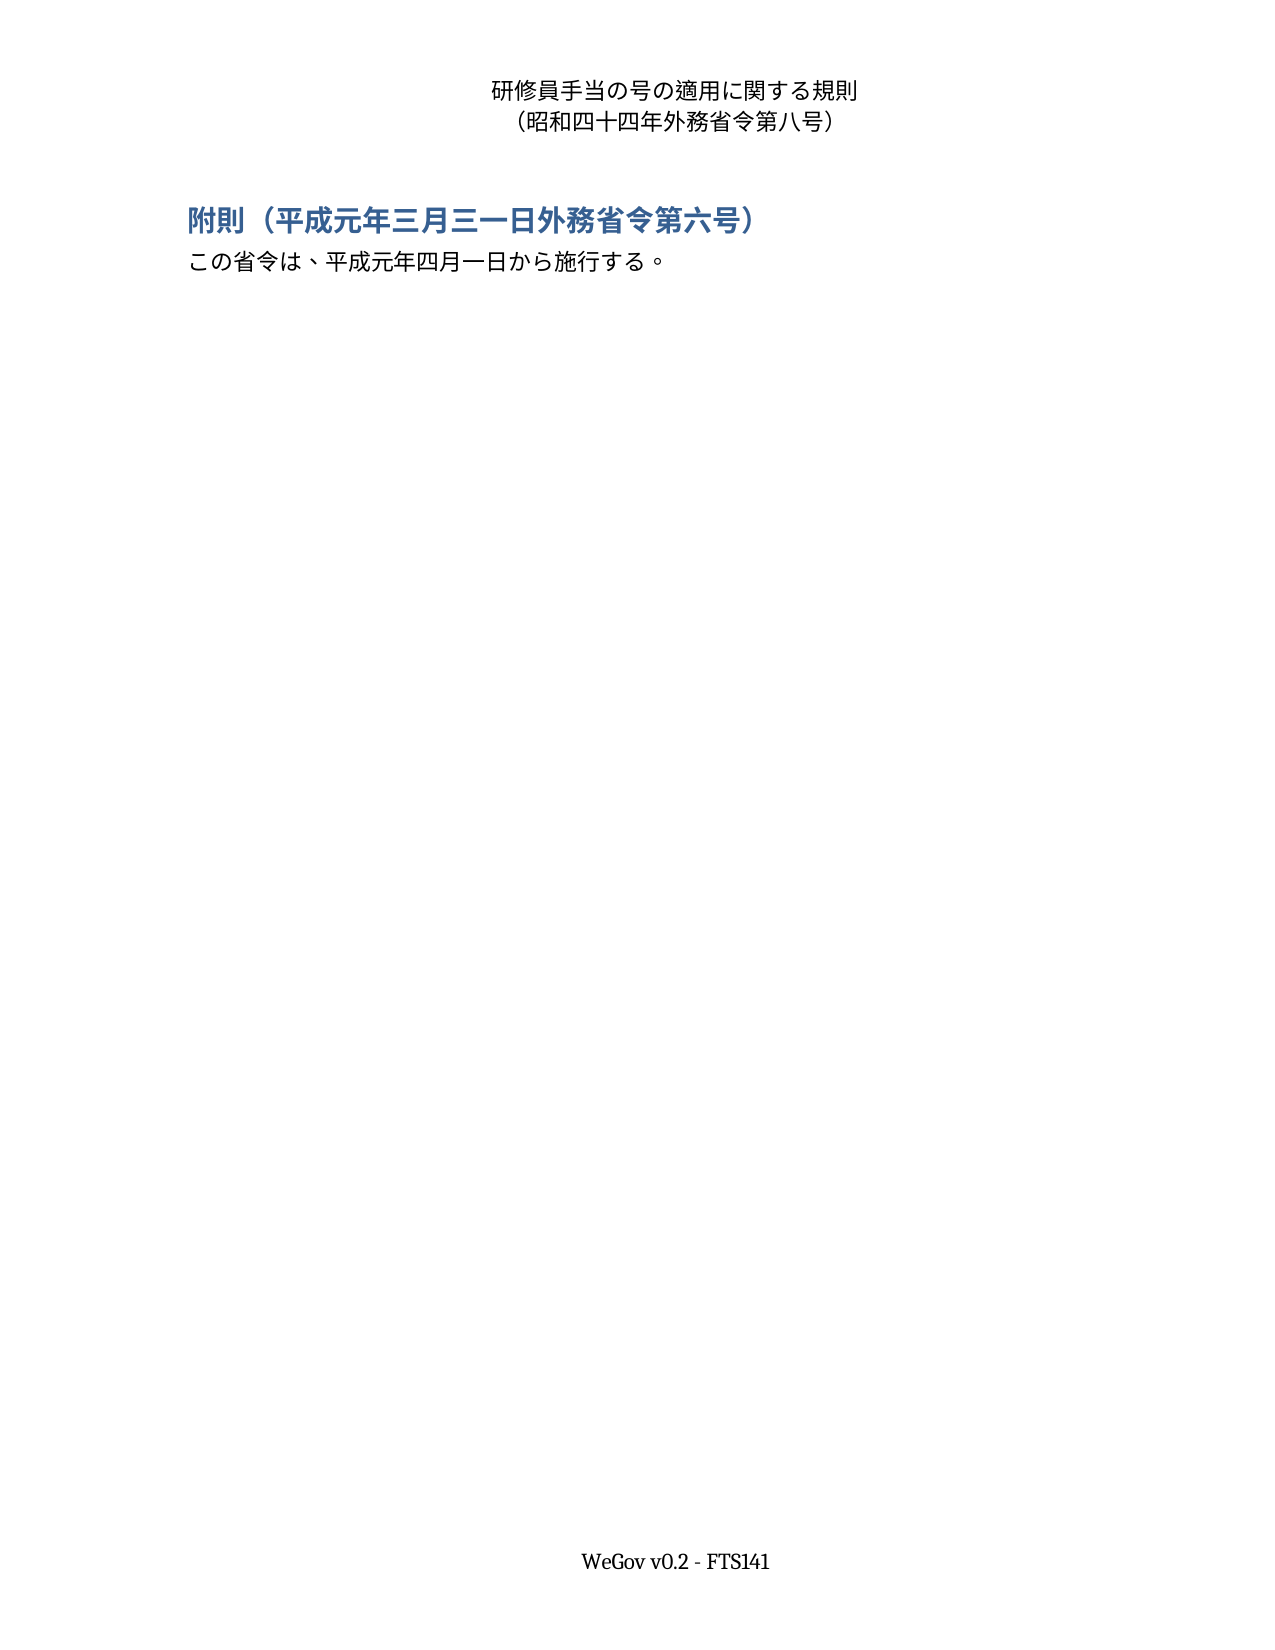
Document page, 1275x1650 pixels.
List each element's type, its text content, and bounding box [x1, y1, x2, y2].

text この省令は、平成元年四月一日から施行する。 [187, 246, 1087, 277]
subtitle 附則（平成元年三月三一日外務省令第六号） [187, 200, 1087, 240]
